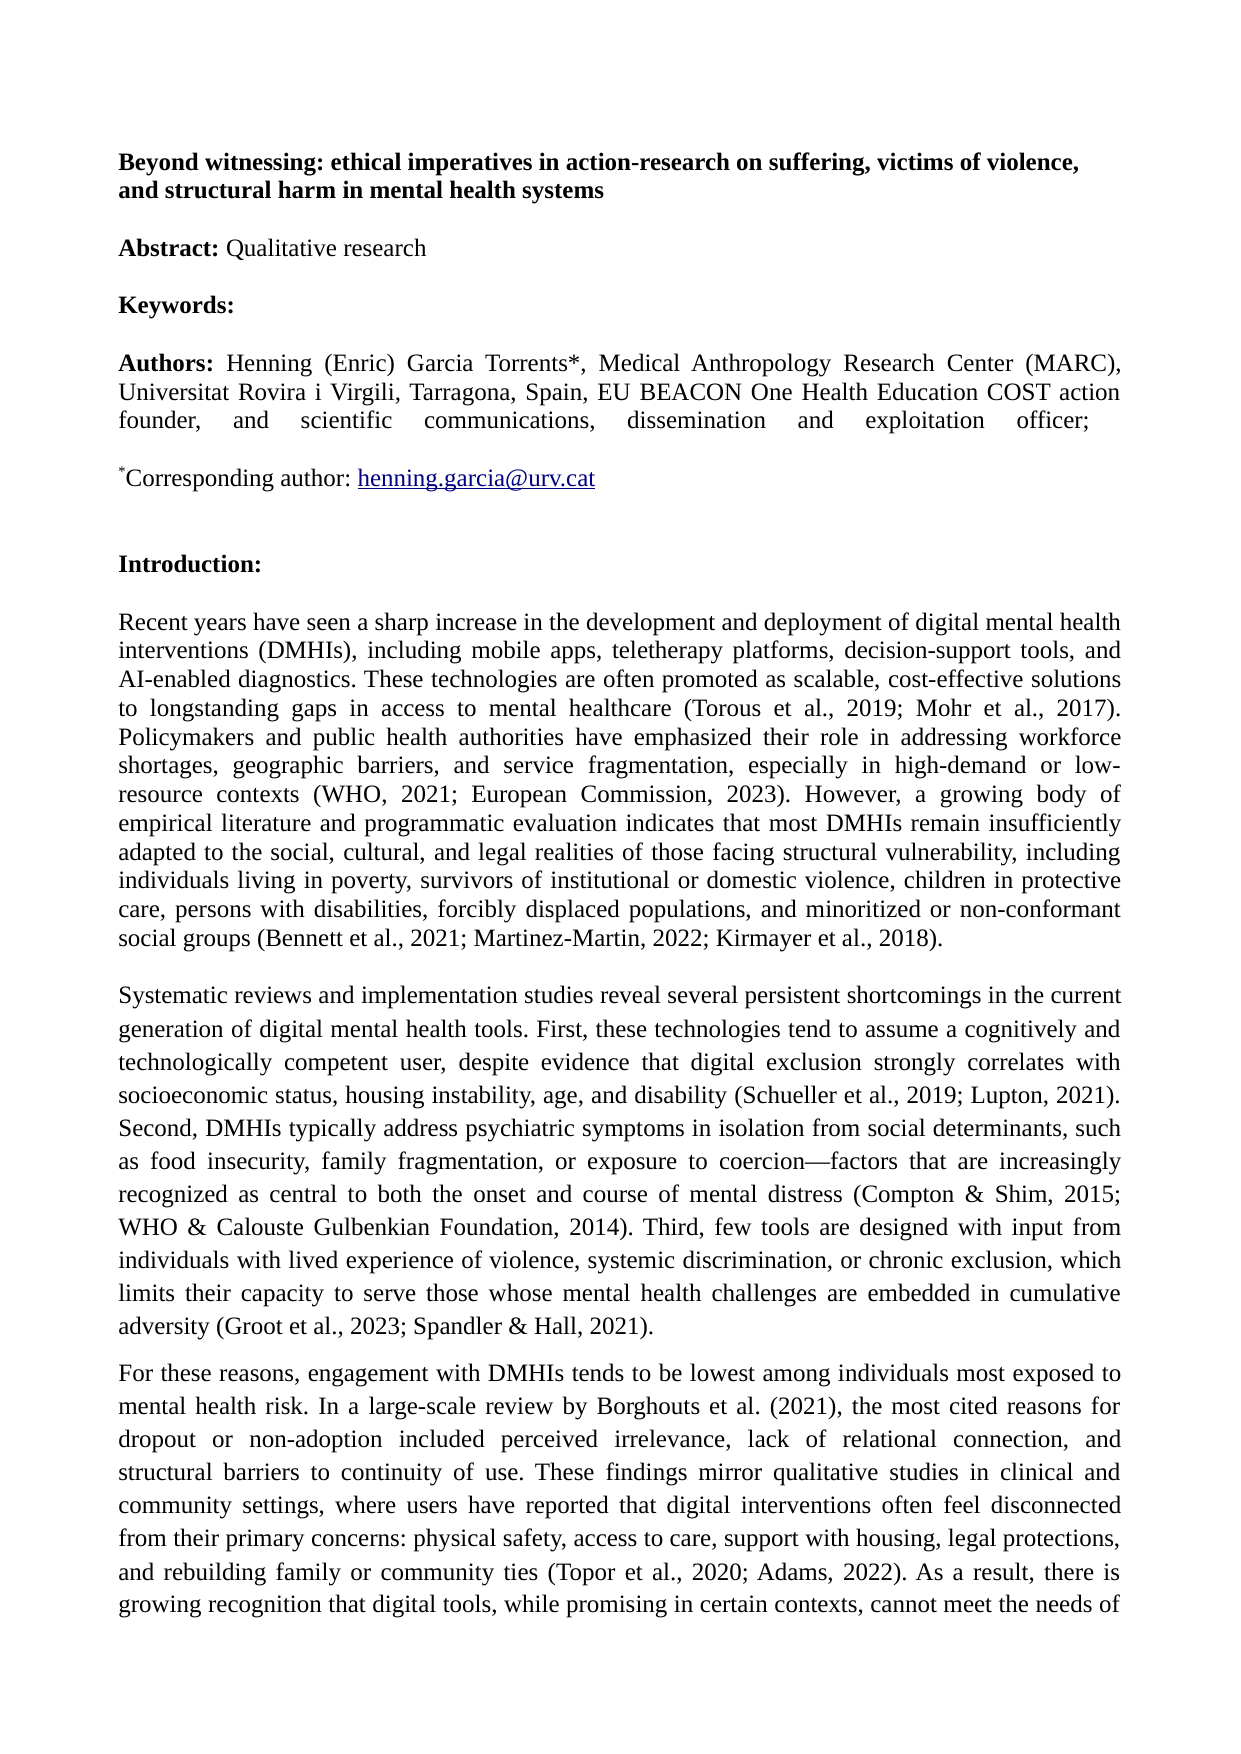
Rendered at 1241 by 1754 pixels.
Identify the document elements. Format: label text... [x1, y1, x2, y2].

text Systematic reviews and implementation studies reveal several persistent shortcomings in the current generation of digital mental health tools. First, these technologies tend to assume a cognitively and technologically competent user, despite evidence that digital exclusion strongly correlates with socioeconomic status, housing instability, age, and disability (Schueller et al., 2019; Lupton, 2021). Second, DMHIs typically address psychiatric symptoms in isolation from social determinants, such as food insecurity, family fragmentation, or exposure to coercion—factors that are increasingly recognized as central to both the onset and course of mental distress (Compton & Shim, 2015; WHO & Calouste Gulbenkian Foundation, 2014). Third, few tools are designed with input from individuals with lived experience of violence, systemic discrimination, or chronic exclusion, which limits their capacity to serve those whose mental health challenges are embedded in cumulative adversity (Groot et al., 2023; Spandler & Hall, 2021). [118, 981, 1122, 1339]
text Beyond witnessing: ethical imperatives in action-research on suffering, victims of violence, and structural harm in mental health systems [118, 147, 1122, 204]
text Keywords: Authors: Henning (Enric) Garcia Torrents*, Medical Anthropology Research Center (MARC), Universitat Rovira i Virgili, Tarragona, Spain, EU BEACON One Health Education COST action founder, and scientific communications, dissemination and exploitation officer; *Corresponding author: henning.garcia@urv.cat [118, 262, 1122, 492]
text Introduction: [118, 521, 1122, 578]
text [118, 1358, 1122, 1618]
text Abstract: Qualitative research [118, 204, 1122, 262]
text Recent years have seen a sharp increase in the development and deployment of digital mental health interventions (DMHIs), including mobile apps, teletherapy platforms, decision-support tools, and AI-enabled diagnostics. These technologies are often promoted as scalable, cost-effective solutions to longstanding gaps in access to mental healthcare (Torous et al., 2019; Mohr et al., 2017). Policymakers and public health authorities have emphasized their role in addressing workforce shortages, geographic barriers, and service fragmentation, especially in high-demand or low-resource contexts (WHO, 2021; European Commission, 2023). However, a growing body of empirical literature and programmatic evaluation indicates that most DMHIs remain insufficiently adapted to the social, cultural, and legal realities of those facing structural vulnerability, including individuals living in poverty, survivors of institutional or domestic violence, children in protective care, persons with disabilities, forcibly displaced populations, and minoritized or non-conformant social groups (Bennett et al., 2021; Martinez-Martin, 2022; Kirmayer et al., 2018). [118, 578, 1122, 952]
